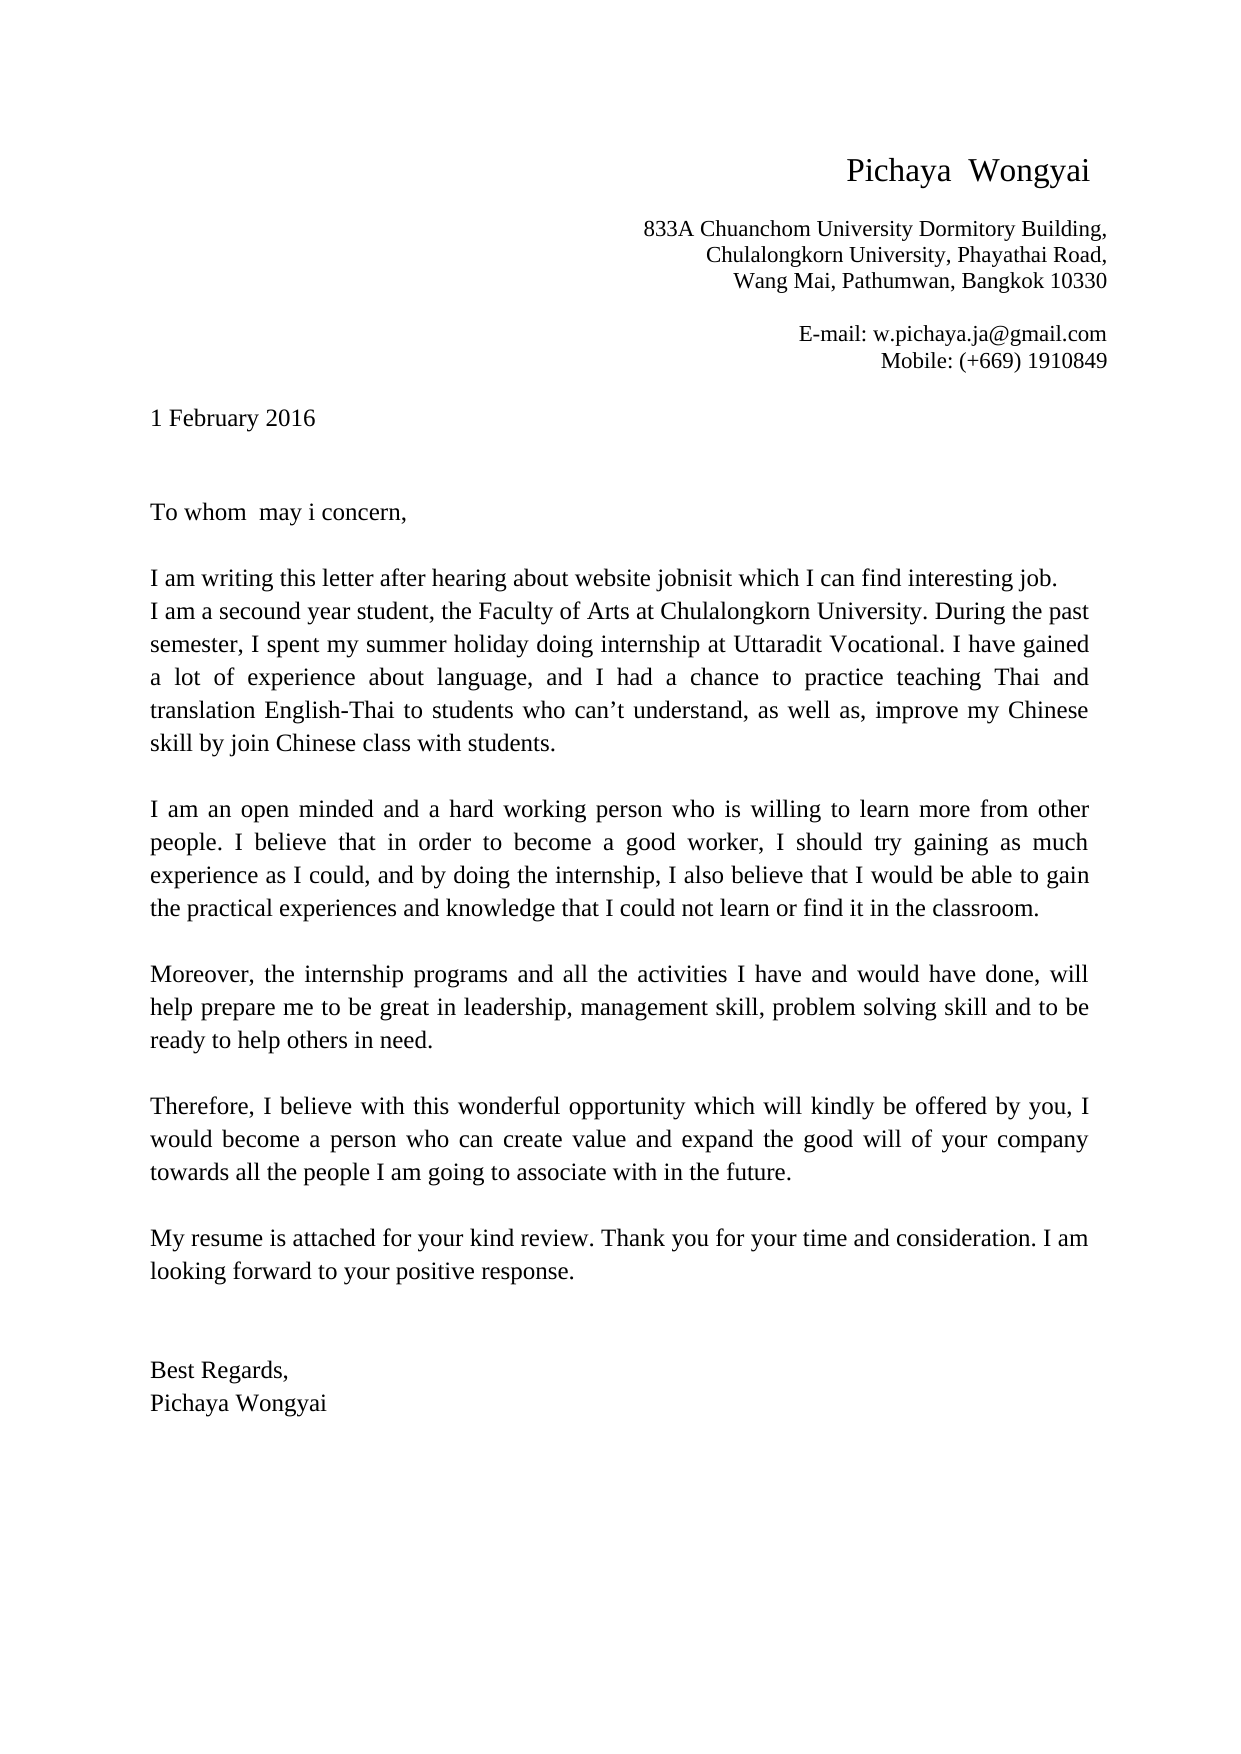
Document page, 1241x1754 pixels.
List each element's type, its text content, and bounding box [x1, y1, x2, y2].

text Therefore, I believe with this wonderful opportunity which will kindly be offered by you, I would become a person who can create value and expand the good will of your company towards all the people I am going to associate with in the future. [150, 1091, 1090, 1186]
text Moreover, the internship programs and all the activities I have and would have done, will help prepare me to be great in leadership, management skill, problem solving skill and to be ready to help others in need. [150, 959, 1090, 1054]
text 1 February 2016 [150, 403, 1090, 432]
text E-mail: w.pichaya.ja@gmail.com [150, 320, 1107, 347]
text Chulalongkorn University, Phayathai Road, [150, 241, 1107, 268]
text I am writing this letter after hearing about website jobnisit which I can find interesting job. [150, 563, 1090, 591]
text Best Regards, [150, 1355, 1090, 1384]
text Pichaya Wongyai [150, 1388, 1090, 1449]
text Pichaya Wongyai [150, 150, 1090, 188]
text 833A Chuanchom University Dormitory Building, [150, 215, 1107, 241]
text To whom may i concern, [150, 497, 1090, 525]
text Mobile: (+669) 1910849 [150, 347, 1107, 373]
text I am a secound year student, the Faculty of Arts at Chulalongkorn University. During the past semester, I spent my summer holiday doing internship at Uttaradit Vocational. I have gained a lot of experience about language, and I had a chance to practice teaching Thai and translation English-Thai to students who can’t understand, as well as, improve my Chinese skill by join Chinese class with students. [150, 596, 1090, 757]
text Wang Mai, Pathumwan, Bangkok 10330 [150, 268, 1107, 294]
text I am an open minded and a hard working person who is willing to learn more from other people. I believe that in order to become a good worker, I should try gaining as much experience as I could, and by doing the internship, I also believe that I would be able to gain the practical experiences and knowledge that I could not learn or find it in the classroom. [150, 794, 1090, 922]
text My resume is attached for your kind review. Thank you for your time and consideration. I am looking forward to your positive response. [150, 1223, 1090, 1285]
